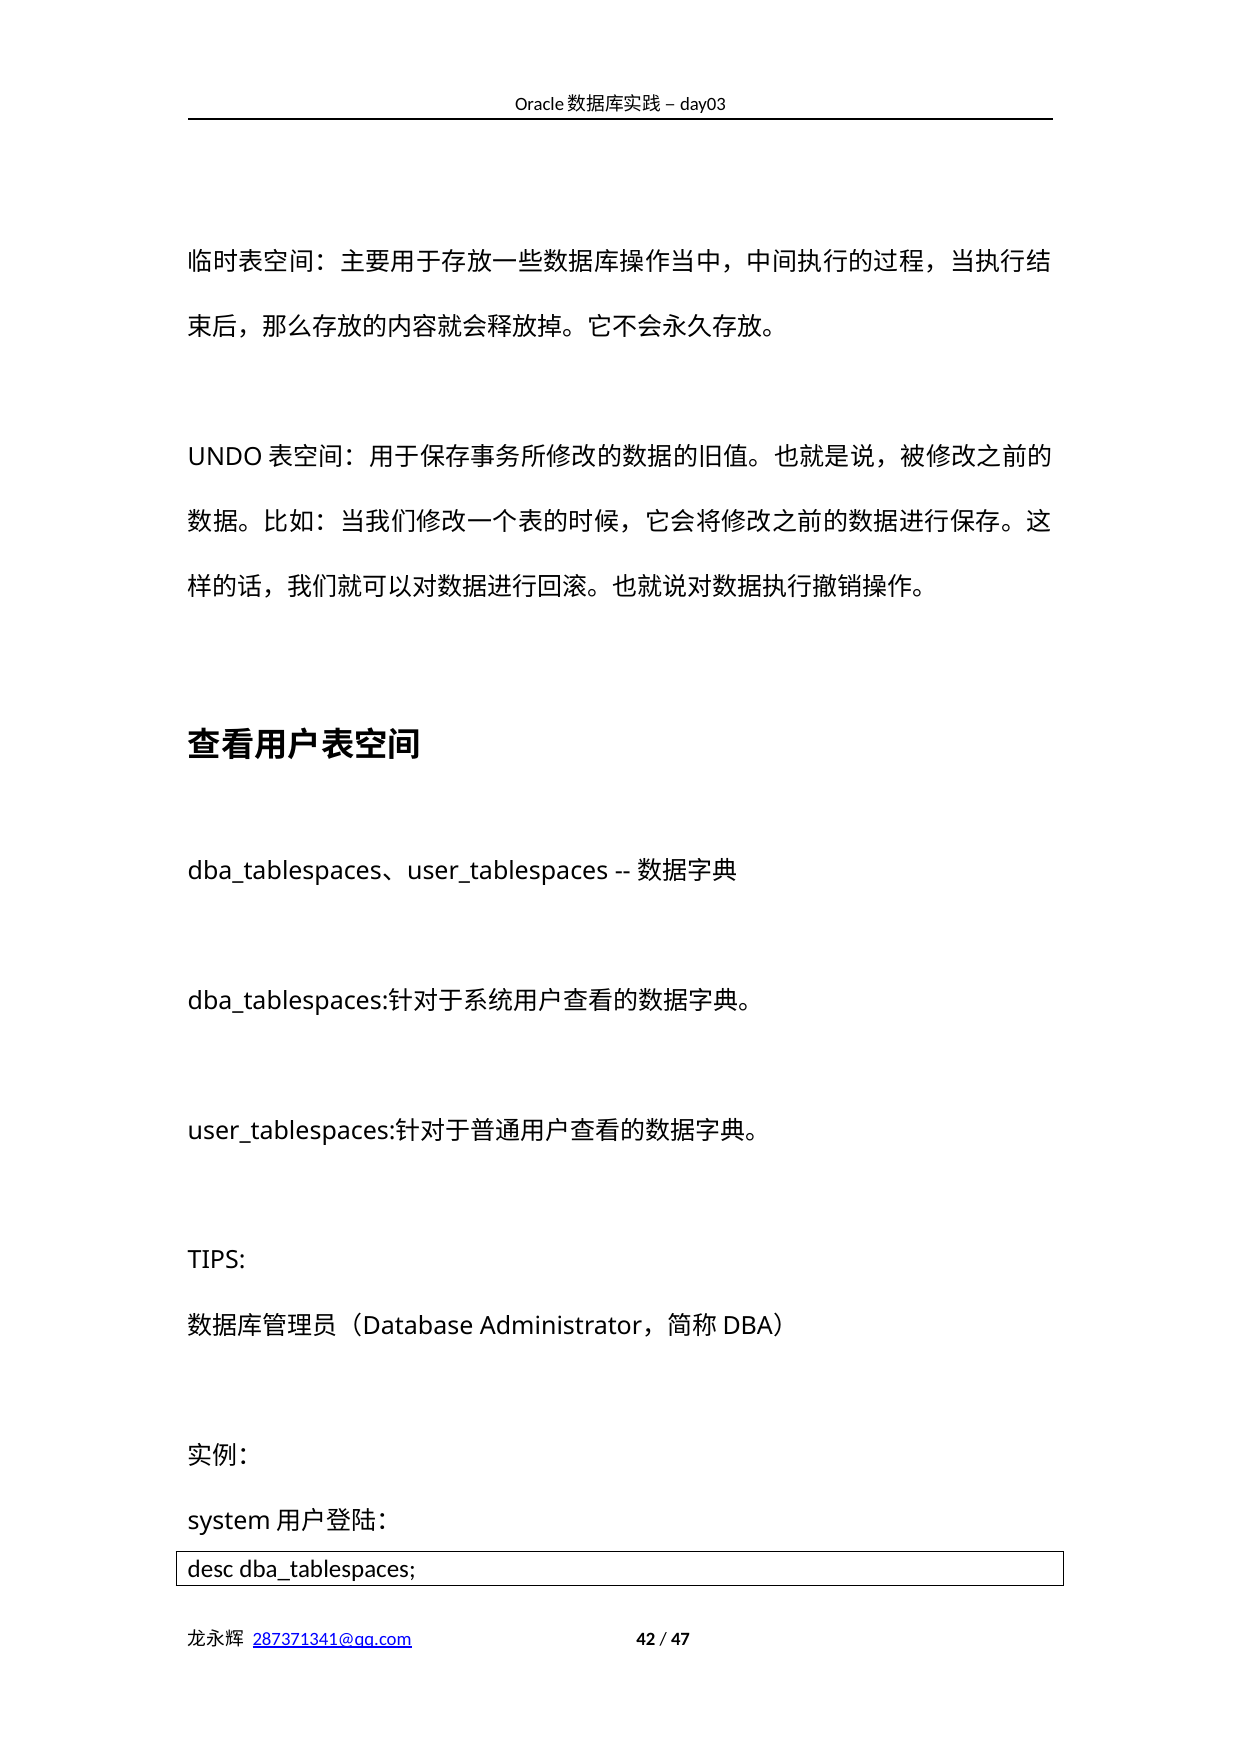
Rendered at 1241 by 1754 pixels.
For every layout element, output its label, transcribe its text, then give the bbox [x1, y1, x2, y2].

text UNDO表空间：用于保存事务所修改的数据的旧值。也就是说，被修改之前的数据。比如：当我们修改一个表的时候，它会将修改之前的数据进行保存。这样的话，我们就可以对数据进行回滚。也就说对数据执行撤销操作。 [187, 422, 1053, 617]
text 实例： [187, 1421, 1053, 1486]
text system用户登陆： [187, 1486, 1053, 1551]
text 数据库管理员（Database Administrator，简称DBA） [187, 1291, 1053, 1356]
subtitle 查看用户表空间 [187, 709, 1053, 774]
text user_tablespaces:针对于普通用户查看的数据字典。 [187, 1096, 1053, 1161]
text 临时表空间：主要用于存放一些数据库操作当中，中间执行的过程，当执行结束后，那么存放的内容就会释放掉。它不会永久存放。 [187, 227, 1053, 357]
text dba_tablespaces、user_tablespaces -- 数据字典 [187, 836, 1053, 901]
text dba_tablespaces:针对于系统用户查看的数据字典。 [187, 966, 1053, 1031]
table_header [177, 1552, 1063, 1585]
text TIPS: [187, 1226, 1053, 1291]
